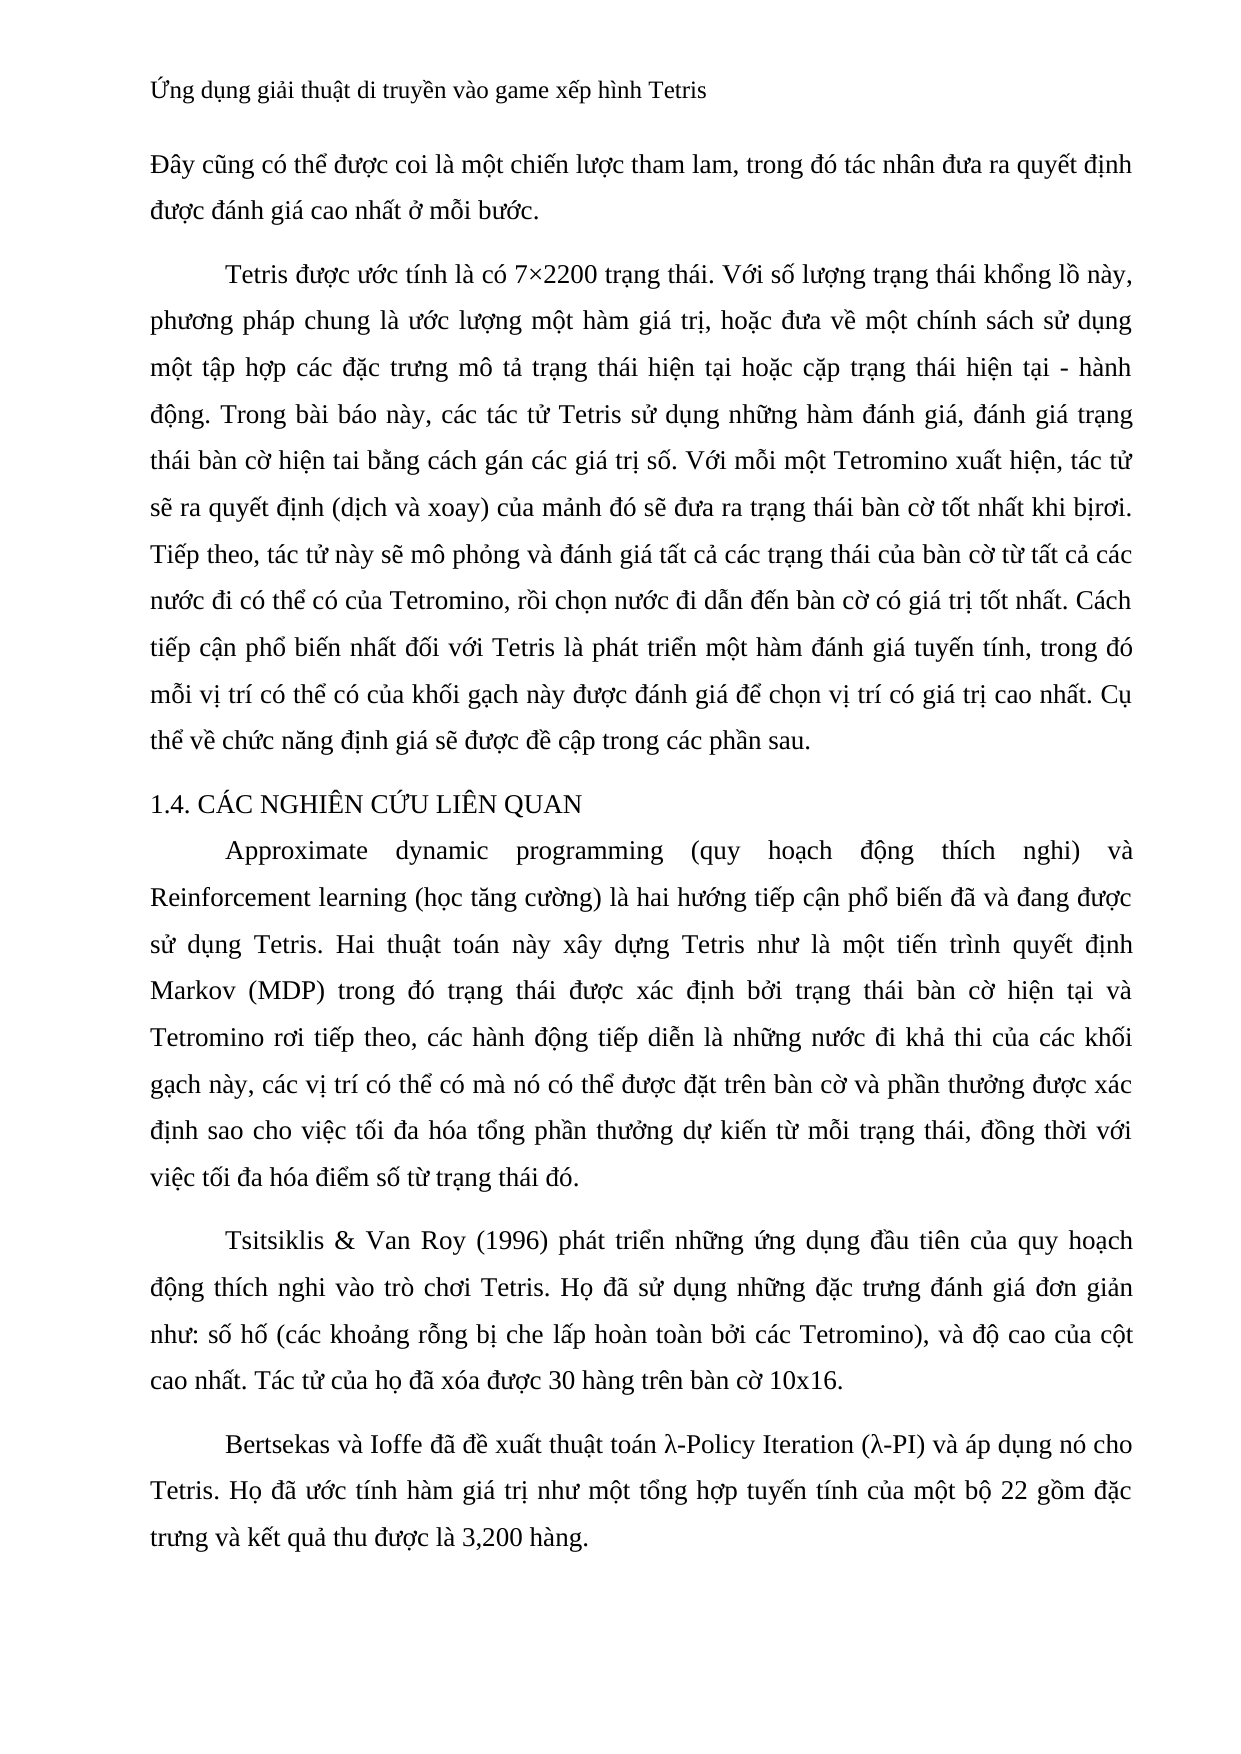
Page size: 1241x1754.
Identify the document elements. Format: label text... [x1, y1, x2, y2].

text Tetris được ước tính là có 7×2200 trạng thái. Với số lượng trạng thái khổng lồ này, phương pháp chung là ước lượng một hàm giá trị, hoặc đưa về một chính sách sử dụng một tập hợp các đặc trưng mô tả trạng thái hiện tại hoặc cặp trạng thái hiện tại - hành động. Trong bài báo này, các tác tử Tetris sử dụng những hàm đánh giá, đánh giá trạng thái bàn cờ hiện tai bằng cách gán các giá trị số. Với mỗi một Tetromino xuất hiện, tác tử sẽ ra quyết định (dịch và xoay) của mảnh đó sẽ đưa ra trạng thái bàn cờ tốt nhất khi bịrơi. Tiếp theo, tác tử này sẽ mô phỏng và đánh giá tất cả các trạng thái của bàn cờ từ tất cả các nước đi có thể có của Tetromino, rồi chọn nước đi dẫn đến bàn cờ có giá trị tốt nhất. Cách tiếp cận phổ biến nhất đối với Tetris là phát triển một hàm đánh giá tuyến tính, trong đó mỗi vị trí có thể có của khối gạch này được đánh giá để chọn vị trí có giá trị cao nhất. Cụ thể về chức năng định giá sẽ được đề cập trong các phần sau. [150, 258, 1134, 756]
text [150, 148, 1134, 226]
text Tsitsiklis & Van Roy (1996) phát triển những ứng dụng đầu tiên của quy hoạch động thích nghi vào trò chơi Tetris. Họ đã sử dụng những đặc trưng đánh giá đơn giản như: số hố (các khoảng rỗng bị che lấp hoàn toàn bởi các Tetromino), và độ cao của cột cao nhất. Tác tử của họ đã xóa được 30 hàng trên bàn cờ 10x16. [150, 1224, 1134, 1396]
text Approximate dynamic programming (quy hoạch động thích nghi) và Reinforcement learning (học tăng cường) là hai hướng tiếp cận phổ biến đã và đang được sử dụng Tetris. Hai thuật toán này xây dựng Tetris như là một tiến trình quyết định Markov (MDP) trong đó trạng thái được xác định bởi trạng thái bàn cờ hiện tại và Tetromino rơi tiếp theo, các hành động tiếp diễn là những nước đi khả thi của các khối gạch này, các vị trí có thể có mà nó có thể được đặt trên bàn cờ và phần thưởng được xác định sao cho việc tối đa hóa tổng phần thưởng dự kiến từ mỗi trạng thái, đồng thời với việc tối đa hóa điểm số từ trạng thái đó. [150, 834, 1134, 1192]
text Bertsekas và Ioffe đã đề xuất thuật toán λ-Policy Iteration (λ-PI) và áp dụng nó cho Tetris. Họ đã ước tính hàm giá trị như một tổng hợp tuyến tính của một bộ 22 gồm đặc trưng và kết quả thu được là 3,200 hàng. [150, 1428, 1134, 1552]
text CÁC NGHIÊN CỨU LIÊN QUAN [150, 788, 1134, 819]
